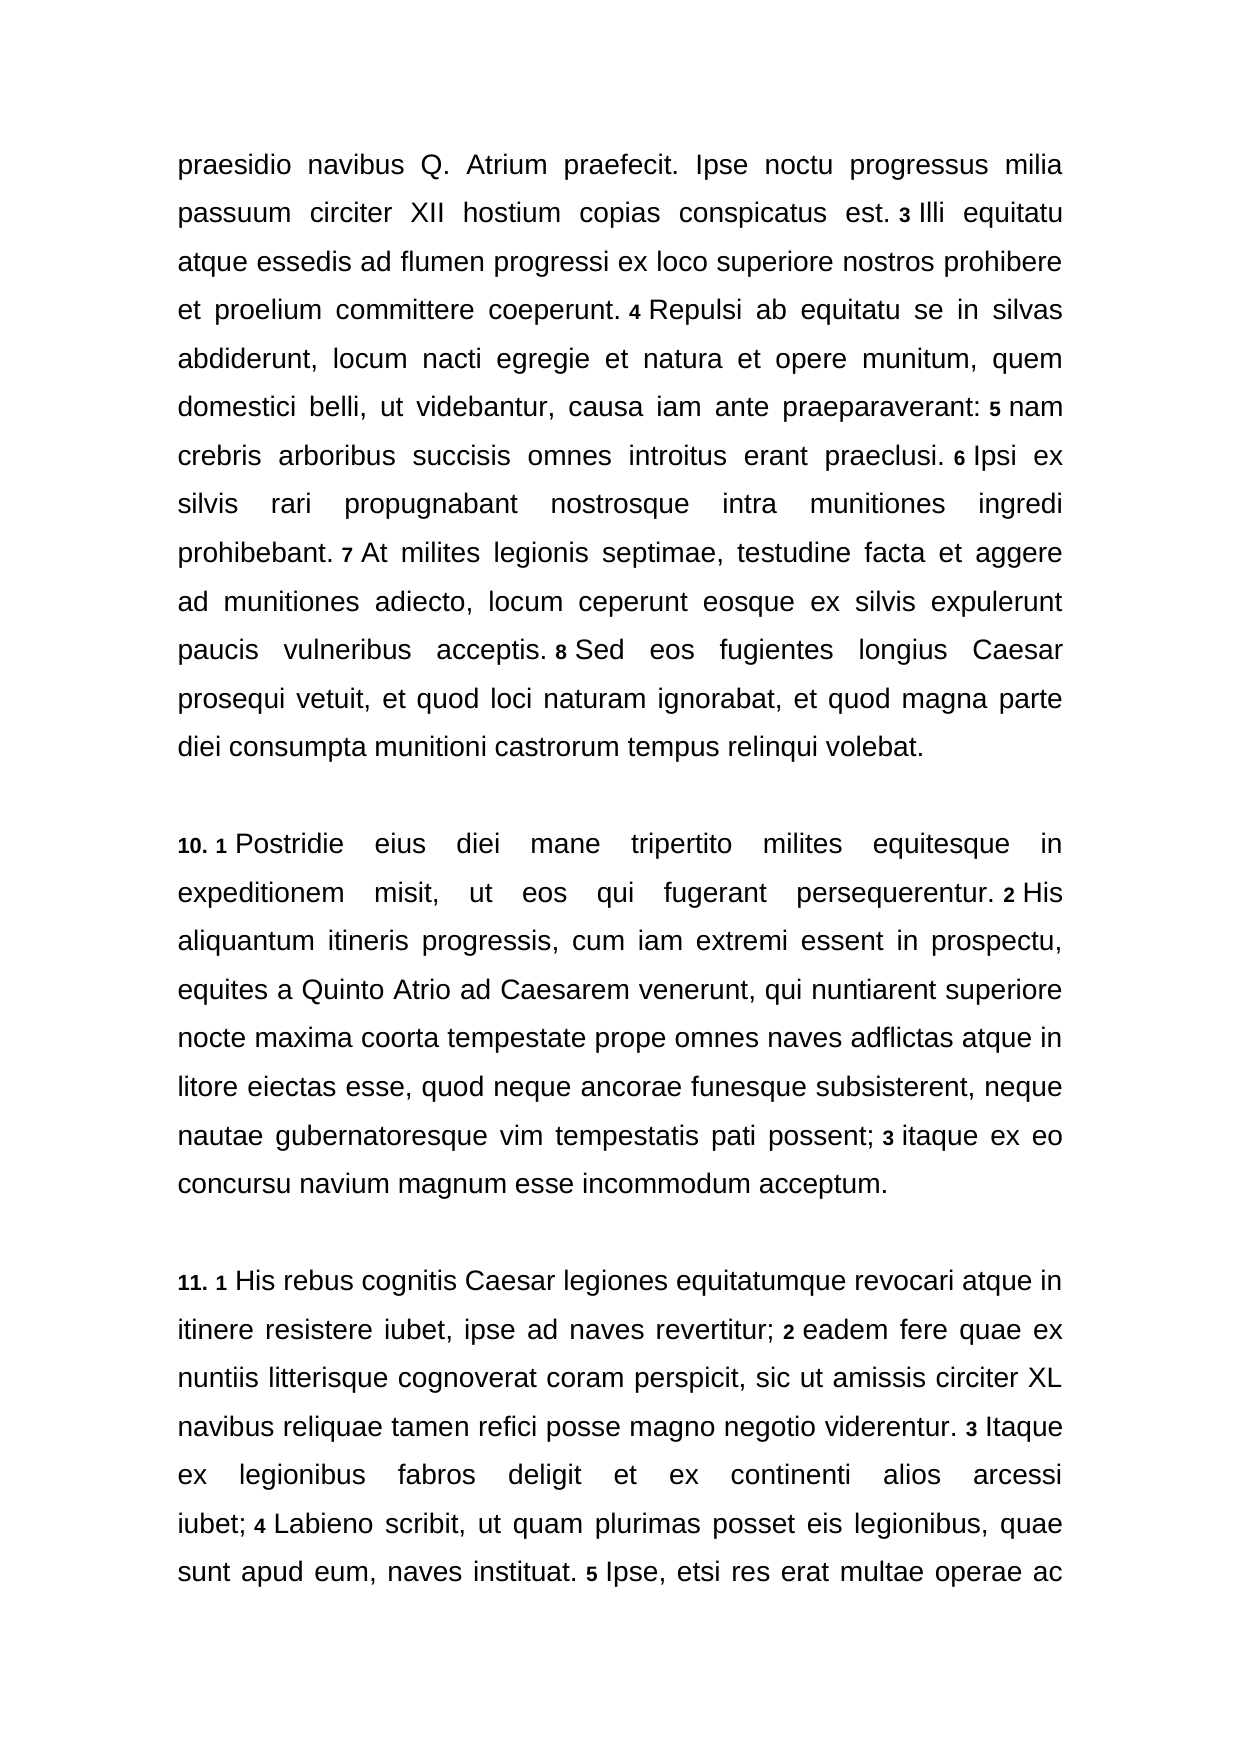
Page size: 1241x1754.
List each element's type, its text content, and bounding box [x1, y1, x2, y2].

text 10. 1 Postridie eius diei mane tripertito milites equitesque in expeditionem misit, ut eos qui fugerant persequerentur. 2 His aliquantum itineris progressis, cum iam extremi essent in prospectu, equites a Quinto Atrio ad Caesarem venerunt, qui nuntiarent superiore nocte maxima coorta tempestate prope omnes naves adflictas atque in litore eiectas esse, quod neque ancorae funesque subsisterent, neque nautae gubernatoresque vim tempestatis pati possent; 3 itaque ex eo concursu navium magnum esse incommodum acceptum. [177, 827, 1063, 1199]
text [177, 148, 1063, 762]
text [177, 1264, 1063, 1588]
